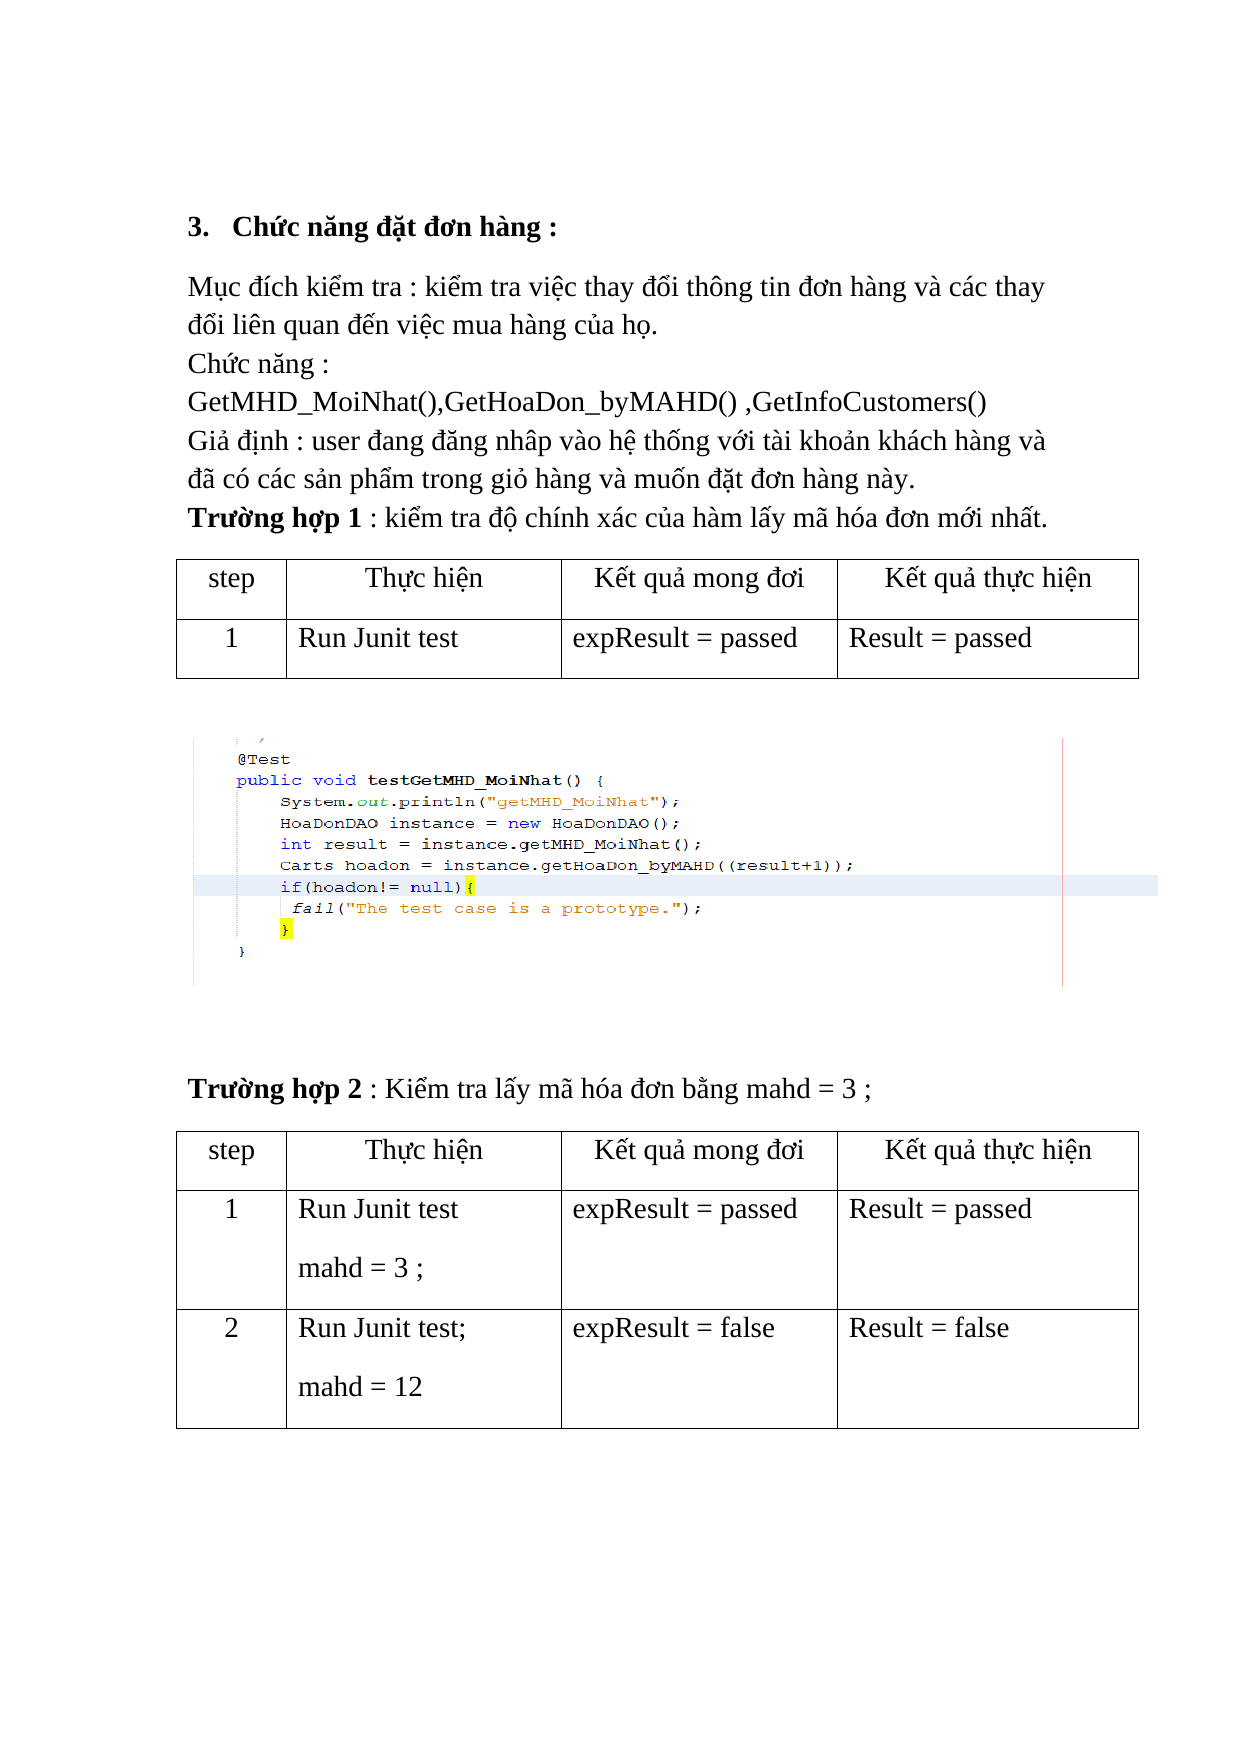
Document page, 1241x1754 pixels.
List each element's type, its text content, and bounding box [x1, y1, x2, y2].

table_header Kết quả thực hiện [838, 560, 1138, 619]
table_header step [177, 560, 286, 619]
list Trường hợp 1 : kiểm tra độ chính xác của hàm lấy mã hóa đơn mới nhất. [187, 500, 1053, 533]
table_cell Run Junit test; mahd = 12 [287, 1310, 561, 1427]
table_cell expResult = false [562, 1310, 837, 1427]
table_cell expResult = passed [562, 620, 837, 678]
table_cell 2 [177, 1310, 286, 1427]
picture [187, 738, 1158, 987]
text Trường hợp 2 : Kiểm tra lấy mã hóa đơn bằng mahd = 3 ; [187, 1071, 1053, 1105]
table_header Thực hiện [287, 560, 561, 619]
table_header Kết quả thực hiện [838, 1132, 1138, 1190]
table_header Kết quả mong đơi [562, 1132, 837, 1190]
list Chức năng đặt đơn hàng : [187, 209, 1053, 243]
table_cell Result = false [838, 1310, 1138, 1427]
table_header Kết quả mong đơi [562, 560, 837, 619]
table_cell Result = passed [838, 1191, 1138, 1309]
table_header Thực hiện [287, 1132, 561, 1190]
table_cell Run Junit test mahd = 3 ; [287, 1191, 561, 1309]
table_cell Result = passed [838, 620, 1138, 678]
table_cell 1 [177, 620, 286, 678]
table_cell 1 [177, 1191, 286, 1309]
table_cell Run Junit test [287, 620, 561, 678]
list Giả định : user đang đăng nhâp vào hệ thống với tài khoản khách hàng và đã có các sản phẩm trong giỏ hàng và muốn đặt đơn hàng này. [187, 423, 1053, 495]
list Mục đích kiểm tra : kiểm tra việc thay đổi thông tin đơn hàng và các thay đổi liên quan đến việc mua hàng của họ. [187, 269, 1053, 341]
table_header step [177, 1132, 286, 1190]
list Chức năng : GetMHD_MoiNhat(),GetHoaDon_byMAHD() ,GetInfoCustomers() [187, 346, 1053, 418]
table_cell expResult = passed [562, 1191, 837, 1309]
